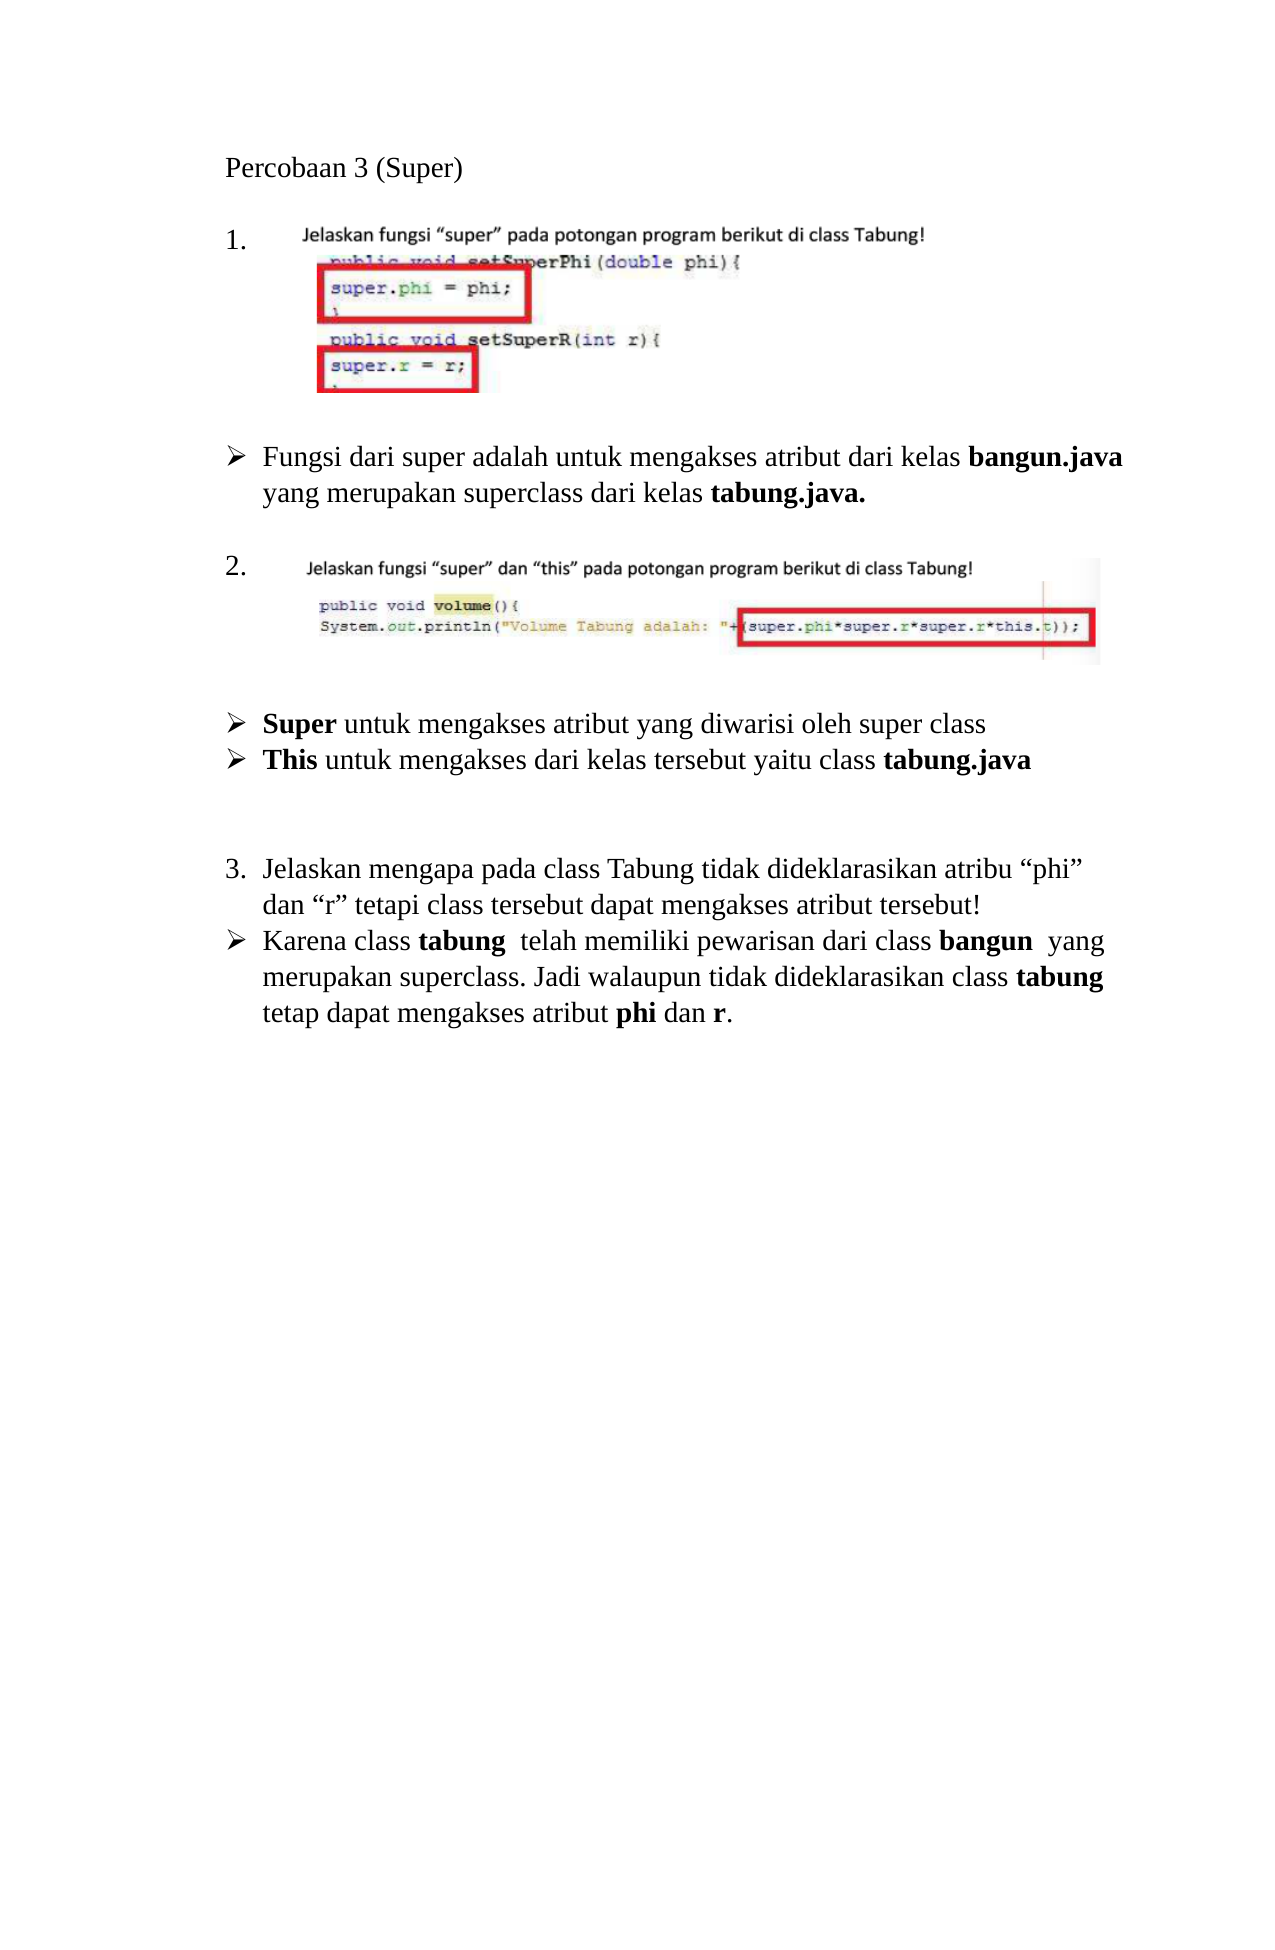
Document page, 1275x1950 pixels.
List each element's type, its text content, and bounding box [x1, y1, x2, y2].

list Jelaskan mengapa pada class Tabung tidak dideklarasikan atribu “phi” dan “r” tetapi class tersebut dapat mengakses atribut tersebut! [225, 851, 1125, 921]
list This untuk mengakses dari kelas tersebut yaitu class tabung.java [225, 742, 1125, 776]
picture [294, 558, 1101, 664]
list Karena class tabung telah memiliki pewarisan dari class bangun yang merupakan superclass. Jadi walaupun tidak dideklarasikan class tabung tetap dapat mengakses atribut phi dan r. [225, 923, 1125, 1029]
picture [290, 223, 931, 392]
list Super untuk mengakses atribut yang diwarisi oleh super class [225, 706, 1125, 740]
list Percobaan 3 (Super) [225, 150, 1125, 183]
list Fungsi dari super adalah untuk mengakses atribut dari kelas bangun.java yang merupakan superclass dari kelas tabung.java. [225, 439, 1125, 509]
